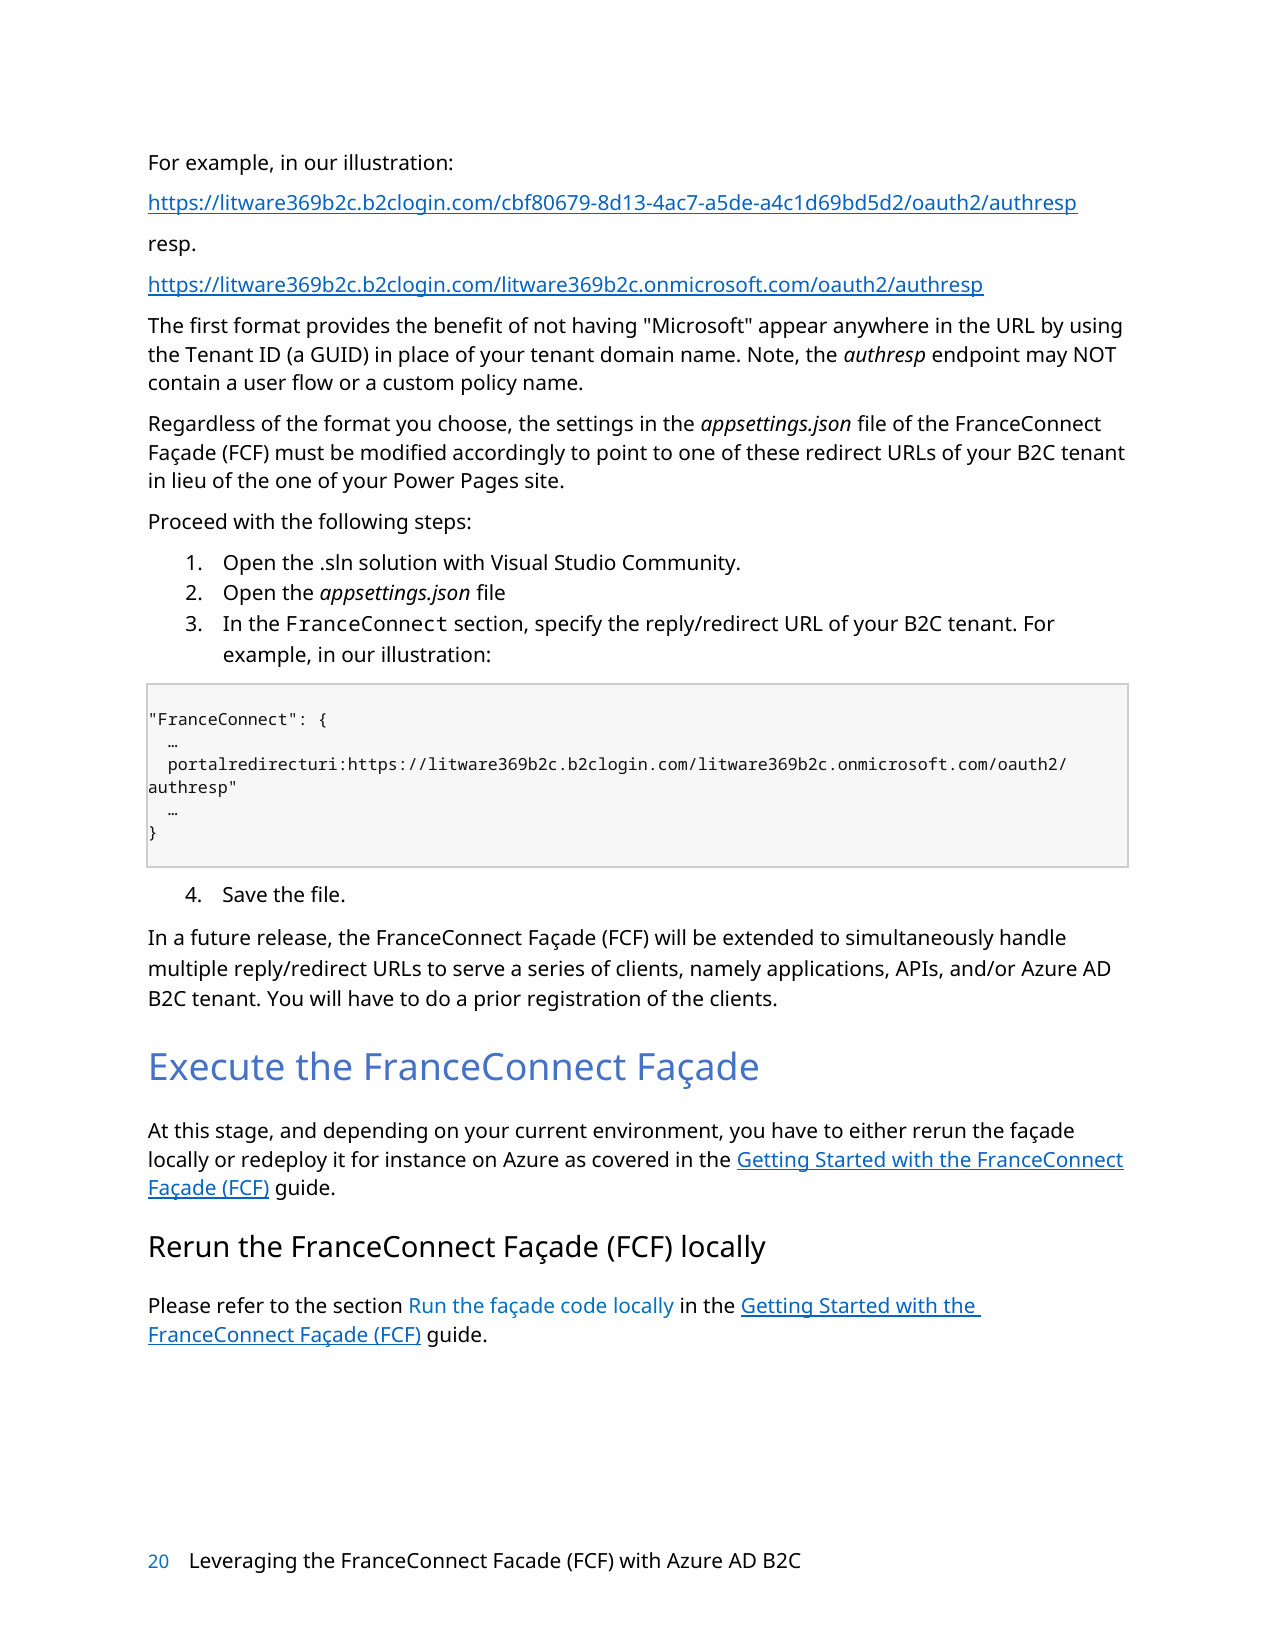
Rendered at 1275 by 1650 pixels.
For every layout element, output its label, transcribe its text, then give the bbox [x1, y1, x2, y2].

text Regardless of the format you choose, the settings in the appsettings.json file of the FranceConnect Façade (FCF) must be modified accordingly to point to one of these redirect URLs of your B2C tenant in lieu of the one of your Power Pages site. [148, 409, 1127, 494]
text … [148, 730, 1127, 753]
list Save the file. [185, 880, 1127, 909]
text For example, in our illustration: [148, 148, 1127, 176]
list Open the appsettings.json file [185, 578, 1127, 607]
subtitle Rerun the FranceConnect Façade (FCF) locally [148, 1227, 1127, 1266]
list In the FranceConnect section, specify the reply/redirect URL of your B2C tenant. For example, in our illustration: [185, 609, 1127, 668]
text The first format provides the benefit of not having "Microsoft" appear anywhere in the URL by using the Tenant ID (a GUID) in place of your tenant domain name. Note, the authresp endpoint may NOT contain a user flow or a custom policy name. [148, 311, 1127, 397]
text portalredirecturi:https://litware369b2c.b2clogin.com/litware369b2c.onmicrosoft.com/oauth2/authresp" [148, 753, 1127, 798]
text resp. [148, 229, 1127, 258]
text … [148, 798, 1127, 821]
text https://litware369b2c.b2clogin.com/litware369b2c.onmicrosoft.com/oauth2/authresp [148, 270, 1127, 299]
text https://litware369b2c.b2clogin.com/cbf80679-8d13-4ac7-a5de-a4c1d69bd5d2/oauth2/authresp [148, 188, 1127, 217]
text At this stage, and depending on your current environment, you have to either rerun the façade locally or redeploy it for instance on Azure as covered in the Getting Started with the FranceConnect Façade (FCF) guide. [148, 1116, 1127, 1202]
text Please refer to the section Run the façade code locally in the Getting Started with the FranceConnect Façade (FCF) guide. [148, 1291, 1127, 1348]
text } [148, 821, 1127, 842]
subtitle Execute the FranceConnect Façade [148, 1040, 1067, 1091]
text Proceed with the following steps: [148, 507, 1127, 535]
list Open the .sln solution with Visual Studio Community. [185, 548, 1127, 576]
text "FranceConnect": { [148, 707, 1127, 730]
text In a future release, the FranceConnect Façade (FCF) will be extended to simultaneously handle multiple reply/redirect URLs to serve a series of clients, namely applications, APIs, and/or Azure AD B2C tenant. You will have to do a prior registration of the clients. [148, 923, 1127, 1013]
